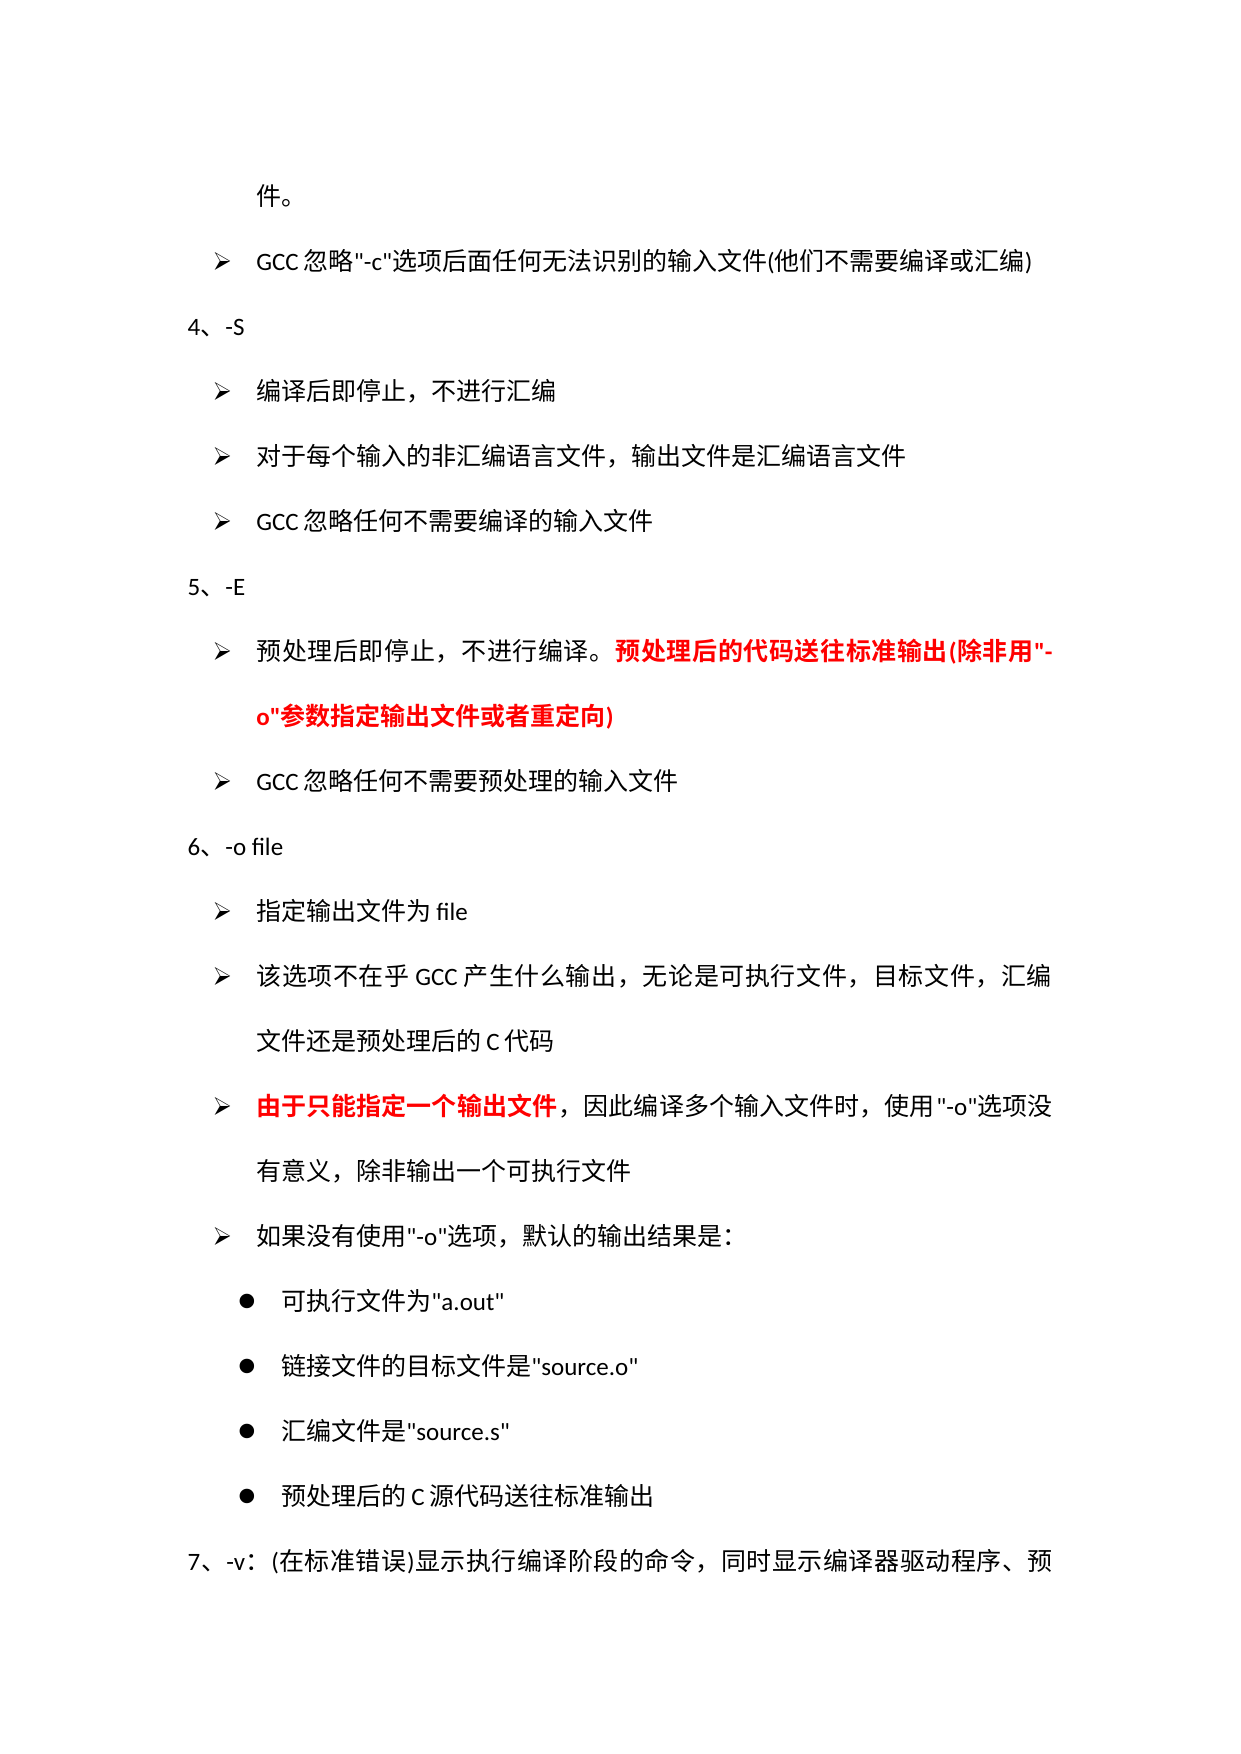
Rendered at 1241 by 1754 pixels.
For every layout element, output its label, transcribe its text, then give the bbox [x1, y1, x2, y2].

list 该选项不在乎GCC产生什么输出，无论是可执行文件，目标文件，汇编文件还是预处理后的C代码 [212, 942, 1053, 1072]
list 汇编文件是"source.s" [237, 1397, 1053, 1462]
list GCC忽略任何不需要编译的输入文件 [212, 487, 1053, 552]
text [187, 1527, 1053, 1592]
list 链接文件的目标文件是"source.o" [237, 1332, 1053, 1397]
list GCC忽略"-c"选项后面任何无法识别的输入文件(他们不需要编译或汇编) [212, 227, 1053, 292]
list 可执行文件为"a.out" [237, 1267, 1053, 1332]
text 6、-o file [187, 812, 1053, 877]
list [212, 162, 1053, 227]
list 编译后即停止，不进行汇编 [212, 357, 1053, 422]
text 5、-E [187, 552, 1053, 617]
list 如果没有使用"-o"选项，默认的输出结果是： [212, 1202, 1053, 1267]
list 由于只能指定一个输出文件，因此编译多个输入文件时，使用"-o"选项没有意义，除非输出一个可执行文件 [212, 1072, 1053, 1202]
list 预处理后即停止，不进行编译。预处理后的代码送往标准输出(除非用"-o"参数指定输出文件或者重定向) [212, 617, 1053, 747]
list 对于每个输入的非汇编语言文件，输出文件是汇编语言文件 [212, 422, 1053, 487]
text 4、-S [187, 292, 1053, 357]
list 预处理后的C源代码送往标准输出 [237, 1462, 1053, 1527]
list GCC忽略任何不需要预处理的输入文件 [212, 747, 1053, 812]
list 指定输出文件为file [212, 877, 1053, 942]
